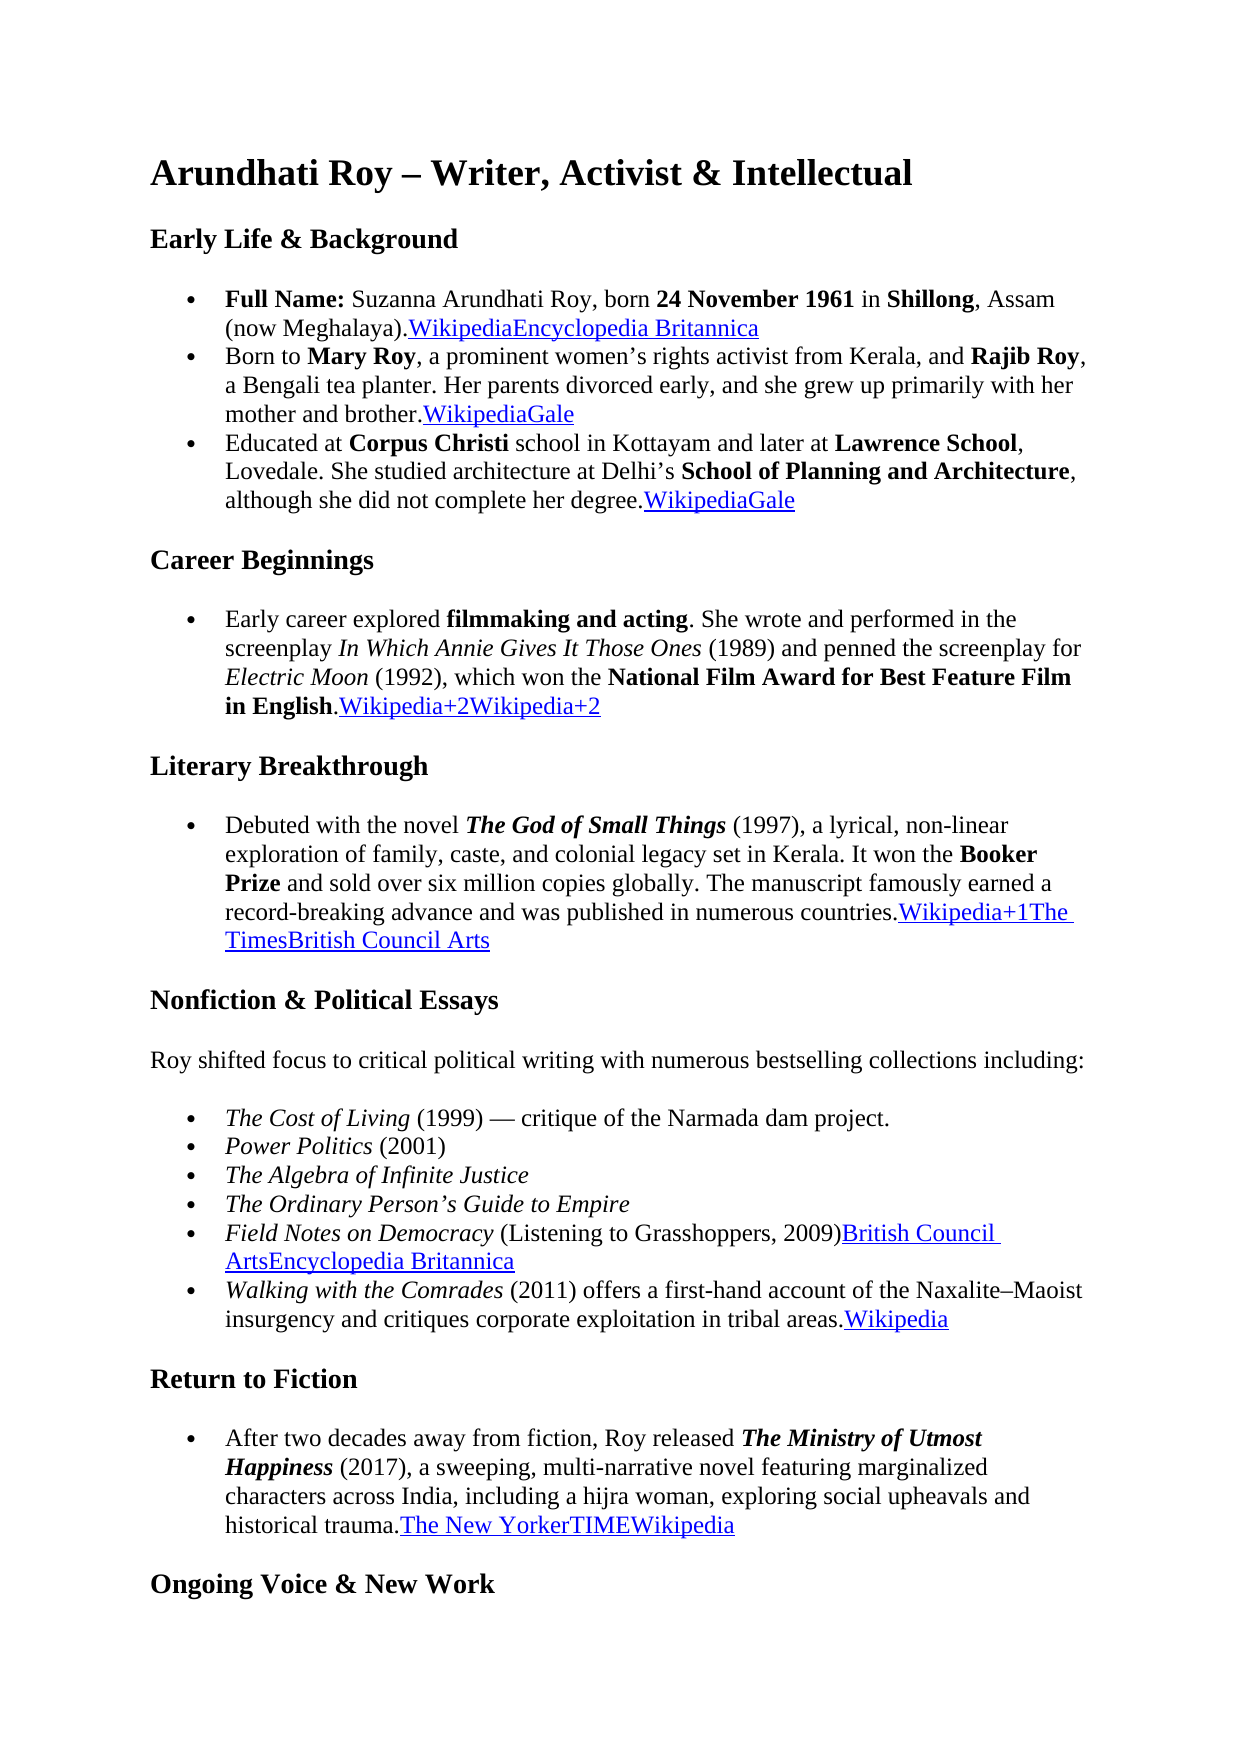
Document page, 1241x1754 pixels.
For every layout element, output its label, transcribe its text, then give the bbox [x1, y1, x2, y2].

list The Ordinary Person’s Guide to Empire [187, 1189, 1090, 1218]
text Nonfiction & Political Essays [150, 983, 1090, 1016]
list Full Name: Suzanna Arundhati Roy, born 24 November 1961 in Shillong, Assam (now Meghalaya).WikipediaEncyclopedia Britannica [187, 284, 1090, 341]
list Born to Mary Roy, a prominent women’s rights activist from Kerala, and Rajib Roy, a Bengali tea planter. Her parents divorced early, and she grew up primarily with her mother and brother.WikipediaGale [187, 341, 1090, 428]
text Early Life & Background [150, 222, 1090, 255]
list After two decades away from fiction, Roy released The Ministry of Utmost Happiness (2017), a sweeping, multi-narrative novel featuring marginalized characters across India, including a hijra woman, exploring social upheavals and historical trauma.The New YorkerTIMEWikipedia [187, 1423, 1090, 1538]
text Roy shifted focus to critical political writing with numerous bestselling collections including: [150, 1045, 1090, 1073]
text Arundhati Roy – Writer, Activist & Intellectual [150, 150, 1090, 193]
list Educated at Corpus Christi school in Kottayam and later at Lawrence School, Lovedale. She studied architecture at Delhi’s School of Planning and Architecture, although she did not complete her degree.WikipediaGale [187, 428, 1090, 514]
text Return to Fiction [150, 1362, 1090, 1394]
list Early career explored filmmaking and acting. She wrote and performed in the screenplay In Which Annie Gives It Those Ones (1989) and penned the screenplay for Electric Moon (1992), which won the National Film Award for Best Feature Film in English.Wikipedia+2Wikipedia+2 [187, 604, 1090, 719]
list Power Politics (2001) [187, 1131, 1090, 1160]
text Literary Breakthrough [150, 749, 1090, 781]
text Career Beginnings [150, 543, 1090, 575]
list The Algebra of Infinite Justice [187, 1160, 1090, 1189]
list Debuted with the novel The God of Small Things (1997), a lyrical, non-linear exploration of family, caste, and colonial legacy set in Kerala. It won the Booker Prize and sold over six million copies globally. The manuscript famously earned a record-breaking advance and was published in numerous countries.Wikipedia+1The TimesBritish Council Arts [187, 810, 1090, 954]
list The Cost of Living (1999) — critique of the Narmada dam project. [187, 1103, 1090, 1131]
list Field Notes on Democracy (Listening to Grasshoppers, 2009)British Council ArtsEncyclopedia Britannica [187, 1218, 1090, 1275]
text Ongoing Voice & New Work [150, 1568, 1090, 1600]
list Walking with the Comrades (2011) offers a first-hand account of the Naxalite–Maoist insurgency and critiques corporate exploitation in tribal areas.Wikipedia [187, 1275, 1090, 1333]
